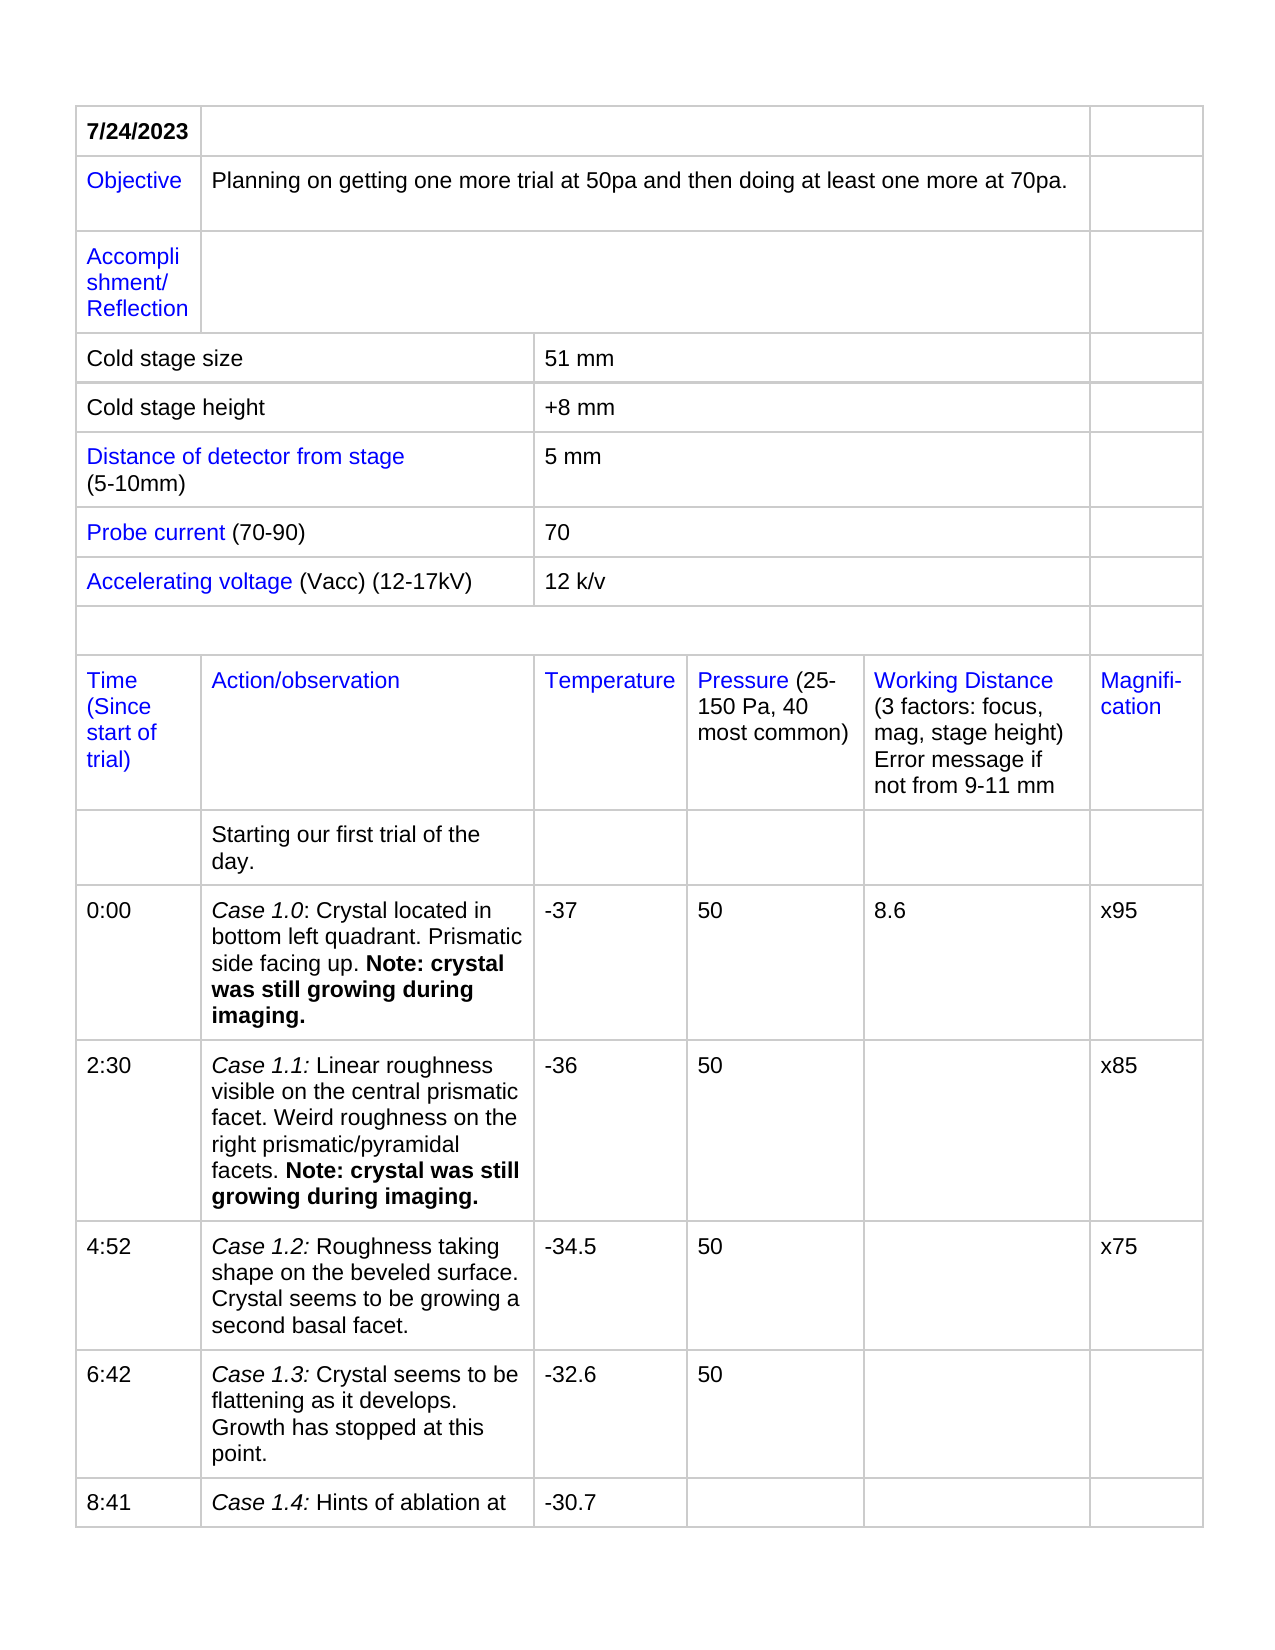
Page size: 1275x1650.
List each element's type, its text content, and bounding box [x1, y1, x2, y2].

table_cell [535, 811, 686, 884]
table_cell Planning on getting one more trial at 50pa and then doing at least one more at 70pa. [202, 157, 1089, 230]
table_cell 70 [535, 508, 1089, 556]
table_cell [688, 1479, 863, 1526]
table_cell -30.7 [535, 1479, 686, 1526]
table_cell Working Distance (3 factors: focus, mag, stage height) Error message if not from 9-11 mm [865, 656, 1089, 809]
table_cell Cold stage size [77, 334, 533, 381]
table_header [202, 107, 1089, 154]
table_cell Case 1.4: Hints of ablation at [202, 1479, 533, 1526]
table_cell [1091, 232, 1202, 332]
table_cell Case 1.3: Crystal seems to be flattening as it develops. Growth has stopped at this point. [202, 1351, 533, 1477]
table_cell Case 1.0: Crystal located in bottom left quadrant. Prismatic side facing up. Note: crystal was still growing during imaging. [202, 886, 533, 1039]
table_cell 6:42 [77, 1351, 200, 1477]
table_header [1091, 107, 1202, 154]
table_cell 8.6 [865, 886, 1089, 1039]
table_cell Accomplishment/ Reflection [77, 232, 200, 332]
table_cell 0:00 [77, 886, 200, 1039]
table_cell [1091, 157, 1202, 230]
table_cell -36 [535, 1041, 686, 1220]
table_cell Case 1.1: Linear roughness visible on the central prismatic facet. Weird roughness on the right prismatic/pyramidal facets. Note: crystal was still growing during imaging. [202, 1041, 533, 1220]
table_cell [202, 232, 1089, 332]
table_cell 50 [688, 1041, 863, 1220]
table_cell [1091, 558, 1202, 605]
table_cell [865, 1351, 1089, 1477]
table_cell Temperature [535, 656, 686, 809]
table_cell [865, 1041, 1089, 1220]
table_cell [1091, 1479, 1202, 1526]
table_cell x75 [1091, 1222, 1202, 1348]
table_cell [1091, 508, 1202, 556]
table_cell 50 [688, 1222, 863, 1348]
table_cell Objective [77, 157, 200, 230]
table_cell [865, 811, 1089, 884]
table_cell x95 [1091, 886, 1202, 1039]
table_cell [1091, 334, 1202, 381]
table_cell [865, 1222, 1089, 1348]
table_cell [1091, 607, 1202, 654]
table_cell 50 [688, 886, 863, 1039]
table_cell Distance of detector from stage (5-10mm) [77, 433, 533, 506]
table_cell [1091, 433, 1202, 506]
table_cell 2:30 [77, 1041, 200, 1220]
table_header 7/24/2023 [77, 107, 200, 154]
table_cell [1091, 1351, 1202, 1477]
table_cell +8 mm [535, 384, 1089, 431]
table_cell Pressure (25-150 Pa, 40 most common) [688, 656, 863, 809]
table_cell [1091, 384, 1202, 431]
table_cell x85 [1091, 1041, 1202, 1220]
table_cell -34.5 [535, 1222, 686, 1348]
table_cell -32.6 [535, 1351, 686, 1477]
table_cell 50 [688, 1351, 863, 1477]
table_cell Cold stage height [77, 384, 533, 431]
table_cell [77, 607, 1089, 654]
table_cell Action/observation [202, 656, 533, 809]
table_cell 51 mm [535, 334, 1089, 381]
table_cell [688, 811, 863, 884]
table_cell Accelerating voltage (Vacc) (12-17kV) [77, 558, 533, 605]
table_cell Case 1.2: Roughness taking shape on the beveled surface. Crystal seems to be growing a second basal facet. [202, 1222, 533, 1348]
table_cell Magnifi- cation [1091, 656, 1202, 809]
table_cell Time (Since start of trial) [77, 656, 200, 809]
table_cell [865, 1479, 1089, 1526]
table_cell Starting our first trial of the day. [202, 811, 533, 884]
table_cell 8:41 [77, 1479, 200, 1526]
table_cell 12 k/v [535, 558, 1089, 605]
table_cell [77, 811, 200, 884]
table_cell -37 [535, 886, 686, 1039]
table_cell 5 mm [535, 433, 1089, 506]
table_cell Probe current (70-90) [77, 508, 533, 556]
table_cell 4:52 [77, 1222, 200, 1348]
table_cell [1091, 811, 1202, 884]
